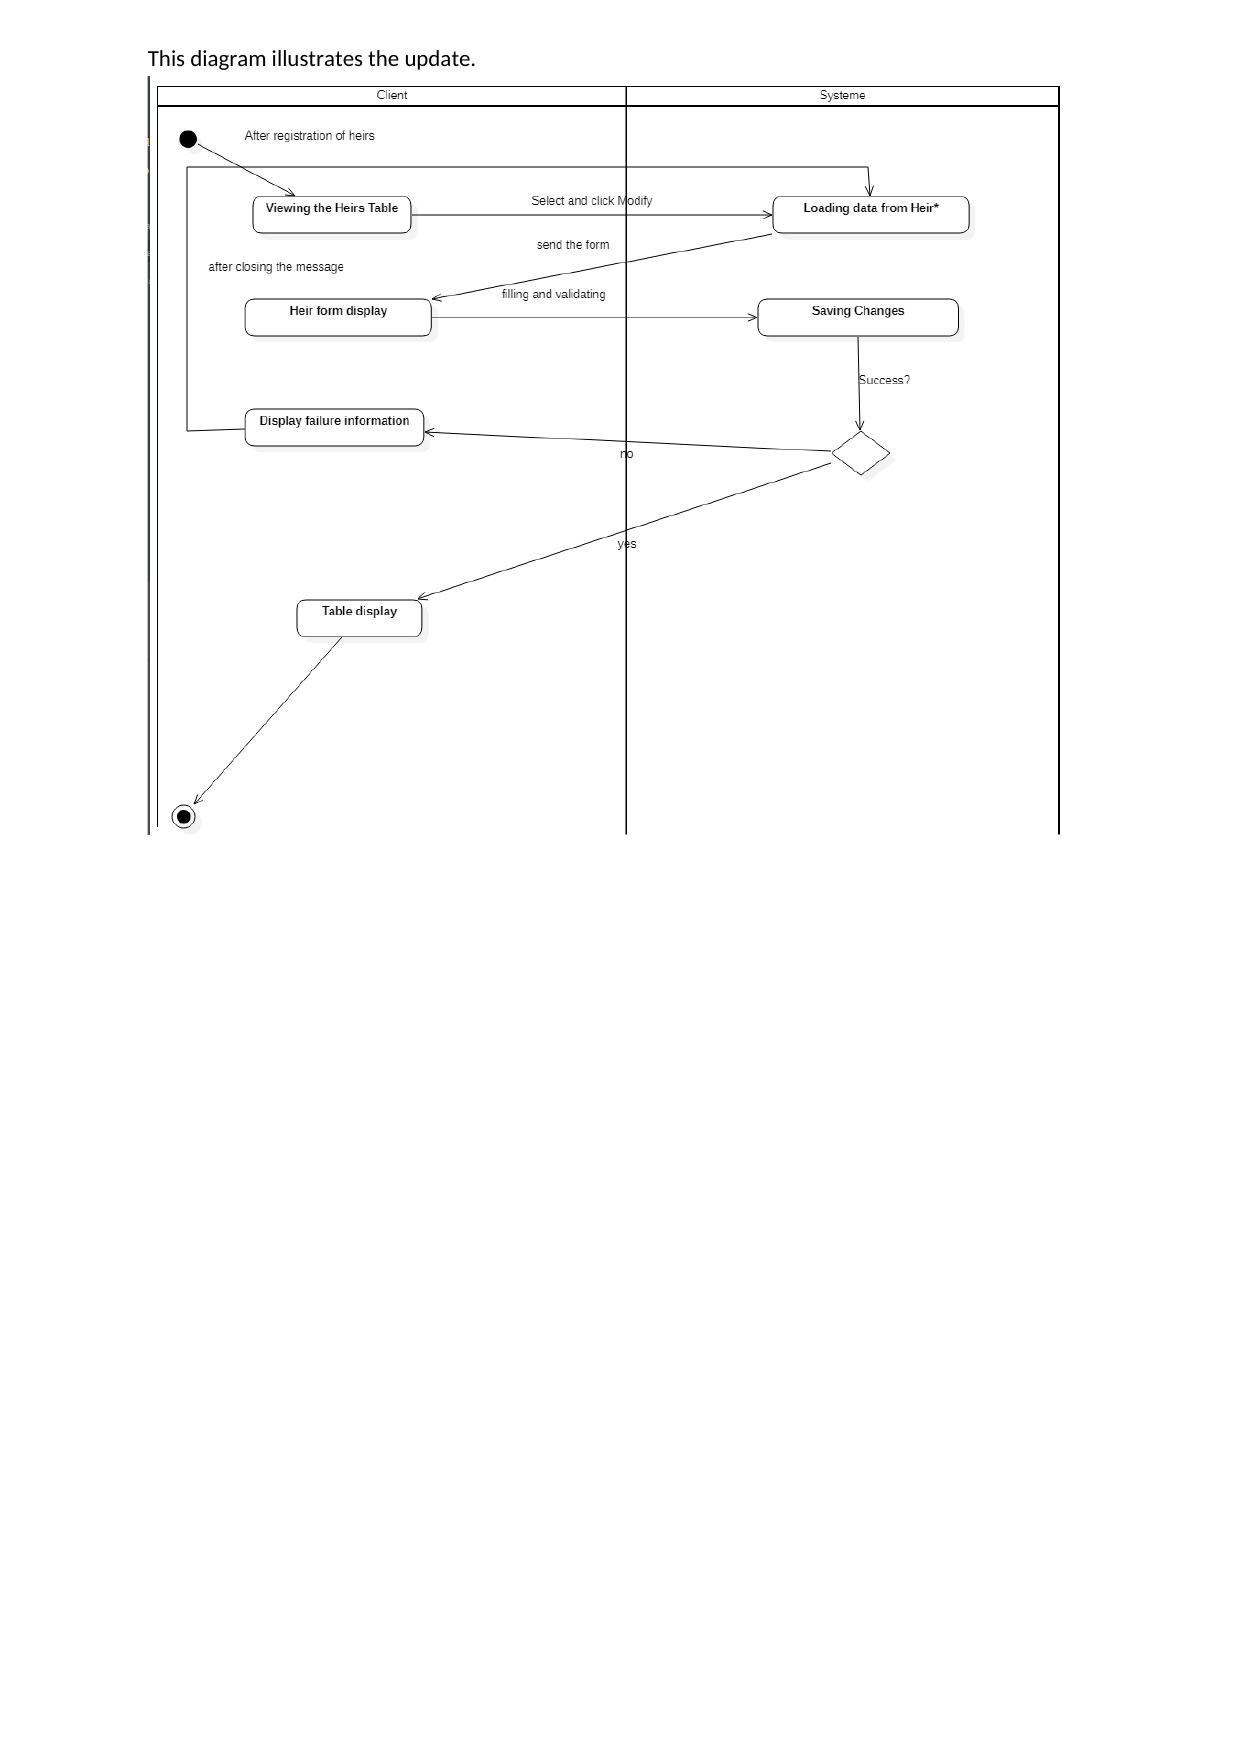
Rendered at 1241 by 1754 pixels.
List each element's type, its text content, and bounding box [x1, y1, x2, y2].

text This diagram illustrates the update. [148, 44, 1093, 76]
picture [147, 76, 1093, 835]
